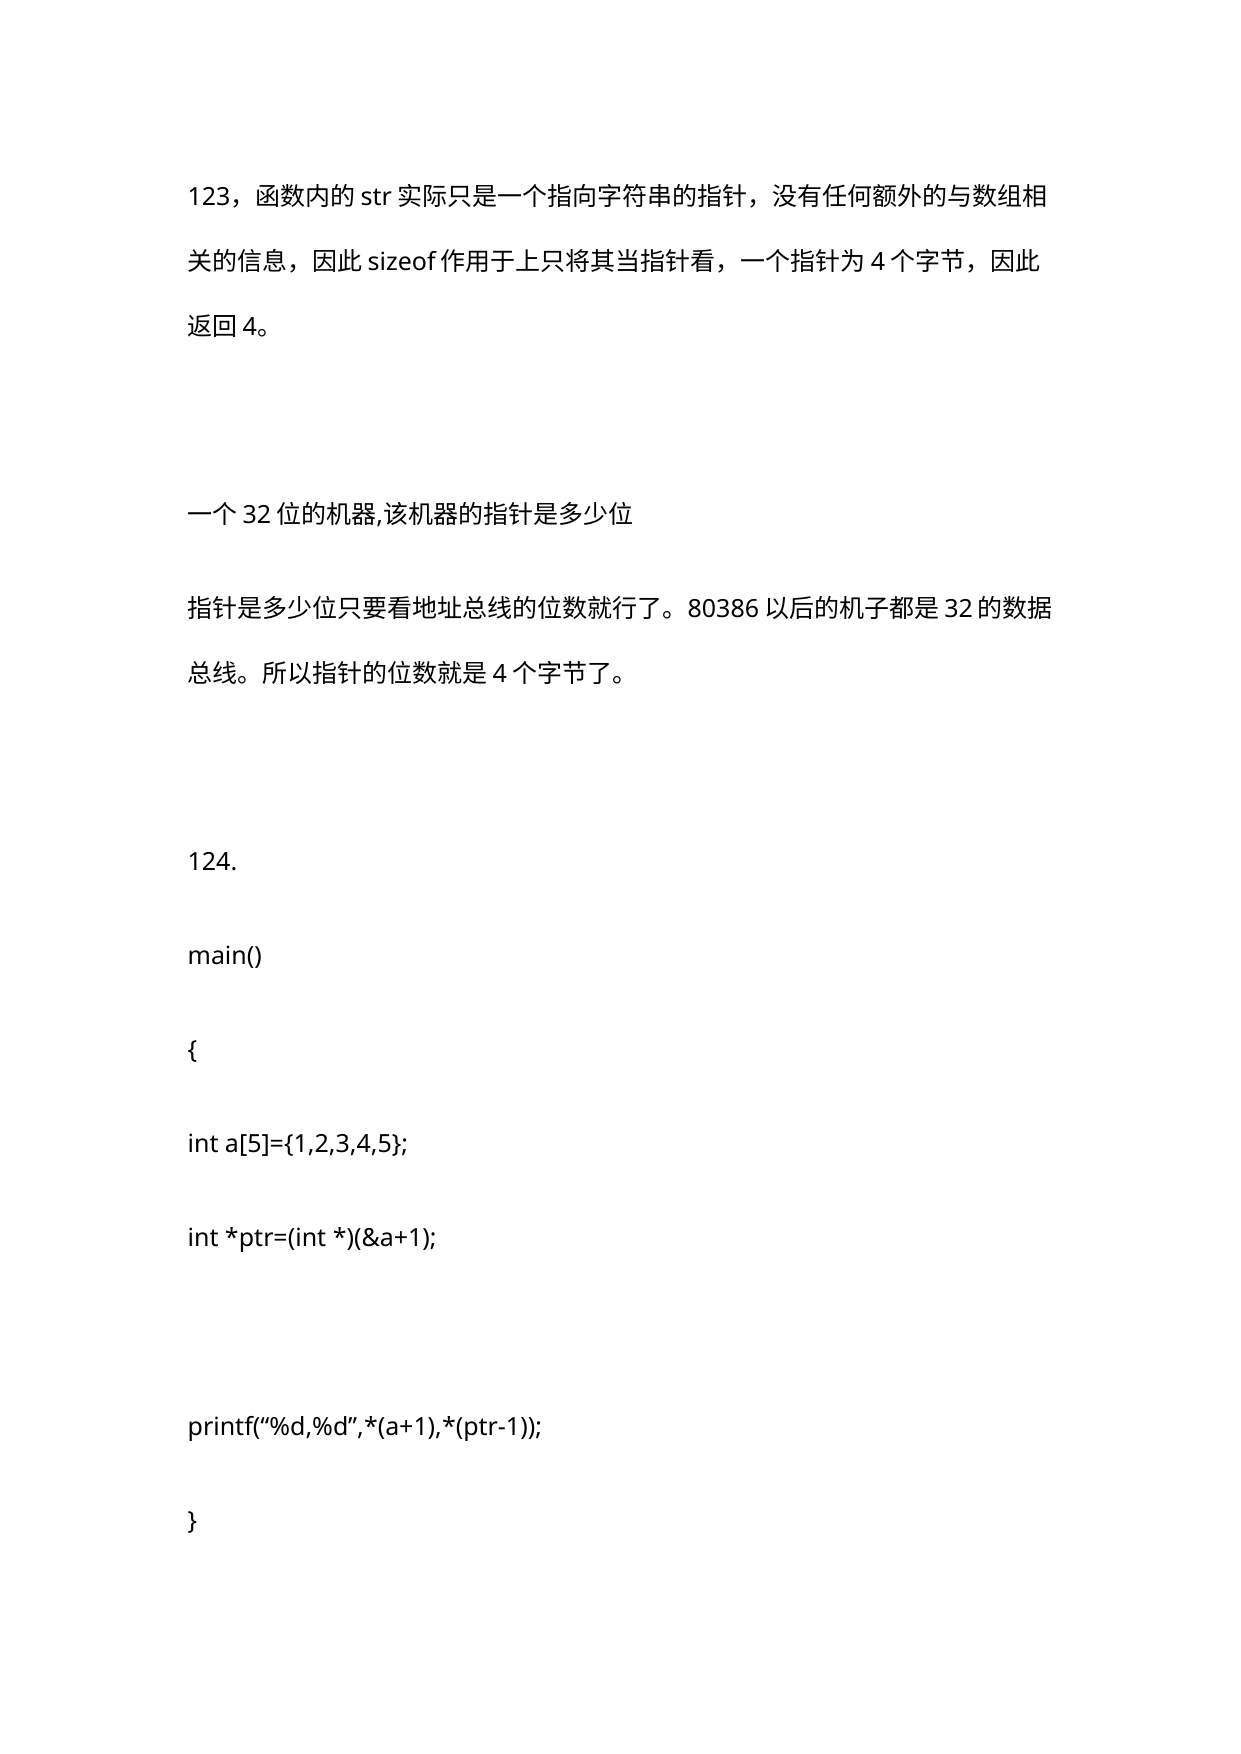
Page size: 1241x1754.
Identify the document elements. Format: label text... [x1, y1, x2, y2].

text 123，函数内的str实际只是一个指向字符串的指针，没有任何额外的与数组相关的信息，因此sizeof作用于上只将其当指针看，一个指针为4个字节，因此返回4。 [187, 162, 1053, 357]
text int a[5]={1,2,3,4,5}; [187, 1110, 1053, 1175]
text 124. [187, 828, 1053, 893]
text 一个32位的机器,该机器的指针是多少位 [187, 480, 1053, 545]
text int *ptr=(int *)(&a+1); [187, 1204, 1053, 1269]
text main() [187, 922, 1053, 987]
text } [187, 1487, 1053, 1552]
text 指针是多少位只要看地址总线的位数就行了。80386以后的机子都是32的数据总线。所以指针的位数就是4个字节了。 [187, 574, 1053, 704]
text printf(“%d,%d”,*(a+1),*(ptr-1)); [187, 1393, 1053, 1458]
text { [187, 1016, 1053, 1081]
